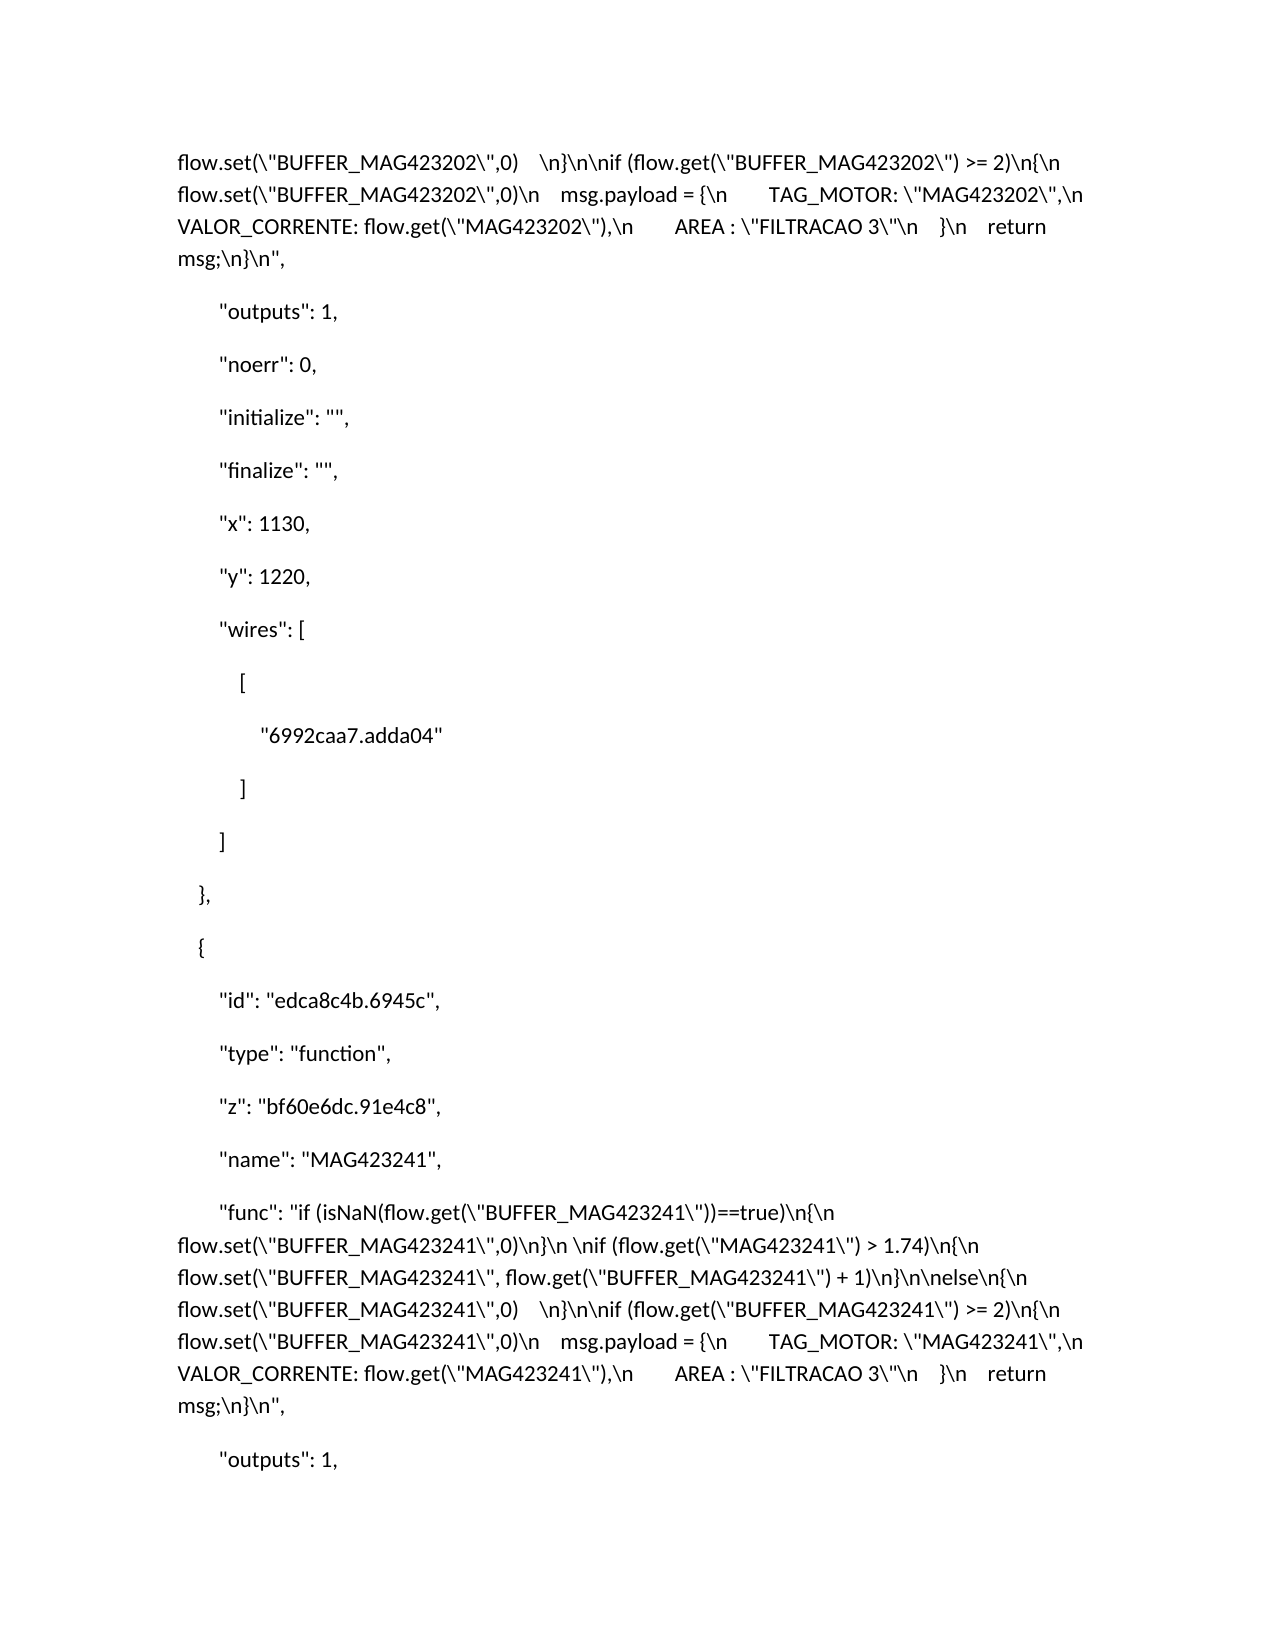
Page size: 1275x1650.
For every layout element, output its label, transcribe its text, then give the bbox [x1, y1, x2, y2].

text "finalize": "", [177, 456, 1098, 484]
text "noerr": 0, [177, 350, 1098, 378]
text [177, 148, 1098, 272]
text "type": "function", [177, 1039, 1098, 1067]
text [ [177, 668, 1098, 696]
text }, [177, 880, 1098, 908]
text "id": "edca8c4b.6945c", [177, 986, 1098, 1014]
text "wires": [ [177, 615, 1098, 643]
text "initialize": "", [177, 403, 1098, 431]
text "x": 1130, [177, 509, 1098, 537]
text { [177, 933, 1098, 961]
text "6992caa7.adda04" [177, 721, 1098, 749]
text "y": 1220, [177, 562, 1098, 590]
text ] [177, 774, 1098, 802]
text "outputs": 1, [177, 297, 1098, 325]
text ] [177, 827, 1098, 855]
text "z": "bf60e6dc.91e4c8", [177, 1092, 1098, 1121]
text "name": "MAG423241", [177, 1146, 1098, 1173]
text "func": "if (isNaN(flow.get(\"BUFFER_MAG423241\"))==true)\n{\n flow.set(\"BUFFER_MAG423241\",0)\n}\n \nif (flow.get(\"MAG423241\") > 1.74)\n{\n flow.set(\"BUFFER_MAG423241\", flow.get(\"BUFFER_MAG423241\") + 1)\n}\n\nelse\n{\n flow.set(\"BUFFER_MAG423241\",0) \n}\n\nif (flow.get(\"BUFFER_MAG423241\") >= 2)\n{\n flow.set(\"BUFFER_MAG423241\",0)\n msg.payload = {\n TAG_MOTOR: \"MAG423241\",\n VALOR_CORRENTE: flow.get(\"MAG423241\"),\n AREA : \"FILTRACAO 3\"\n }\n return msg;\n}\n", [177, 1198, 1098, 1420]
text "outputs": 1, [177, 1445, 1098, 1473]
